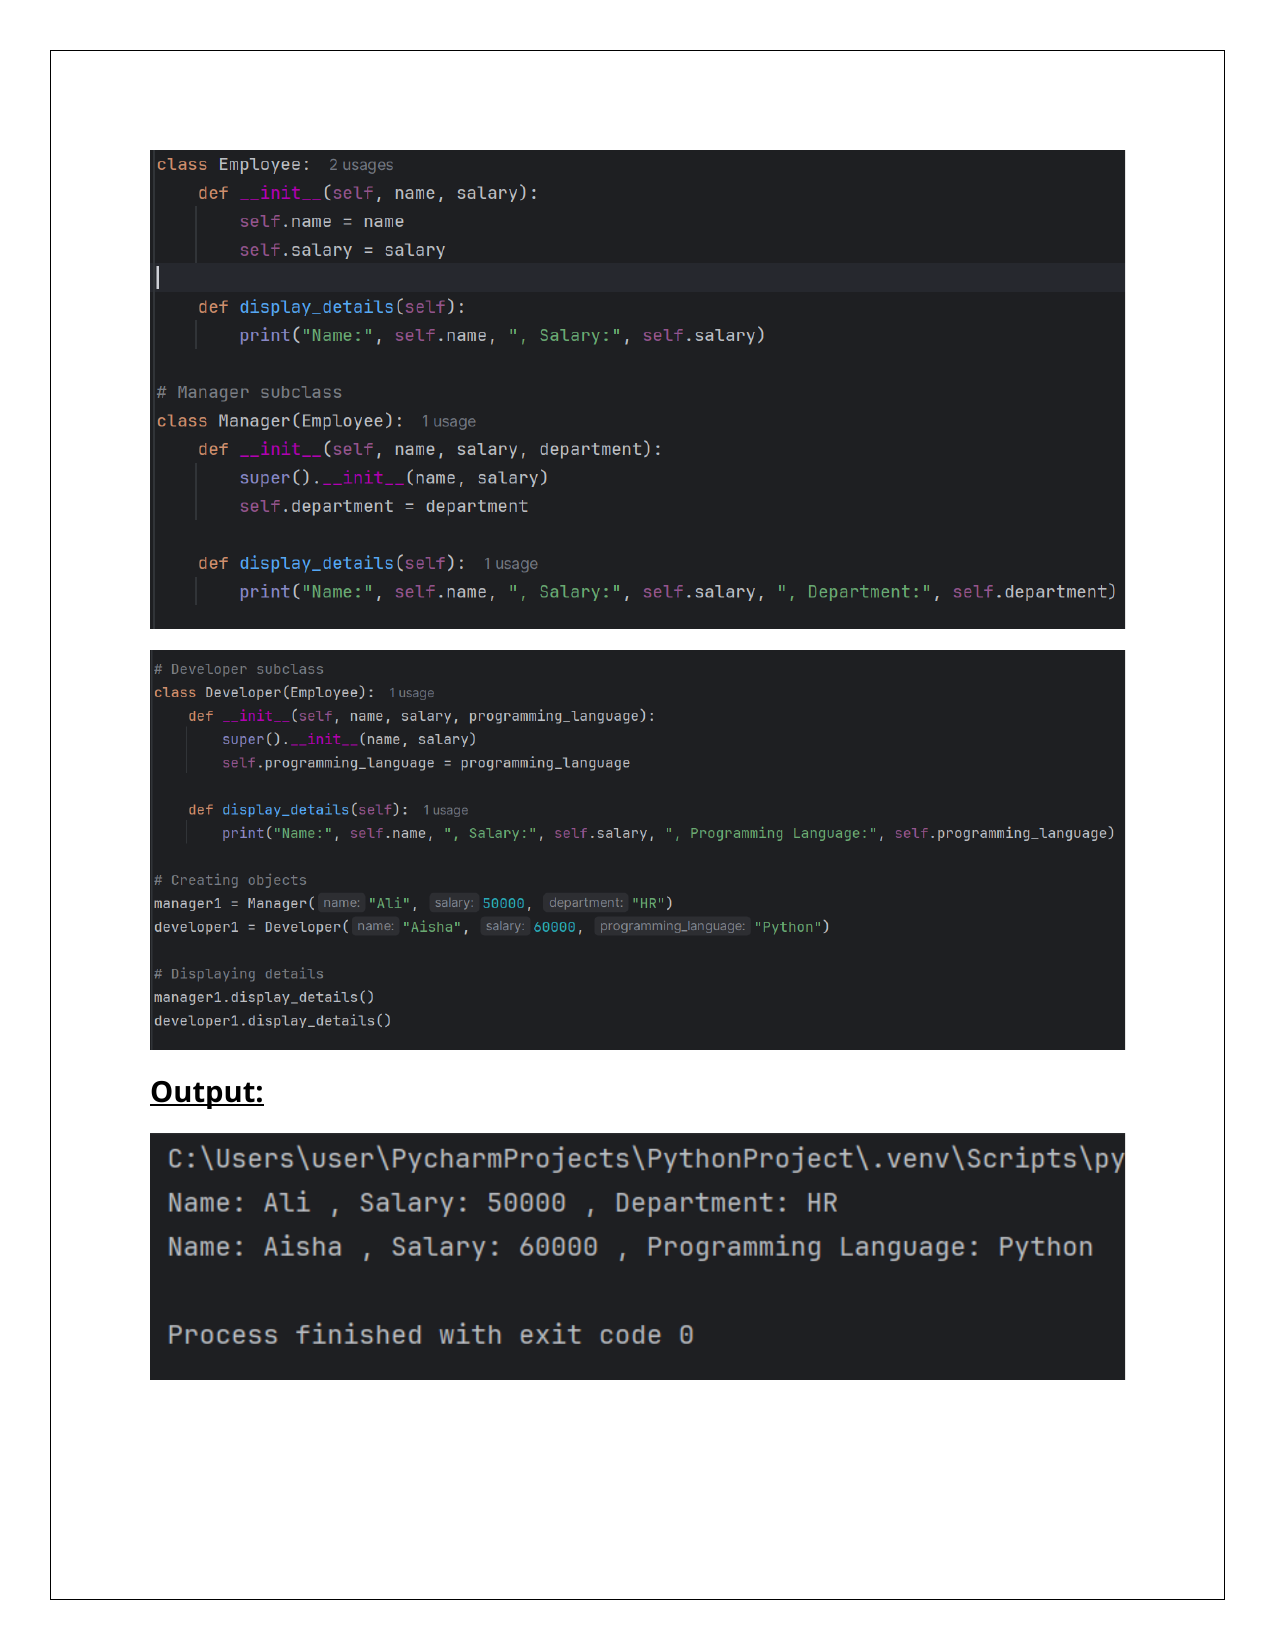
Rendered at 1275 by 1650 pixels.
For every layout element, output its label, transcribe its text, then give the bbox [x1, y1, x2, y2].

picture [150, 150, 1125, 629]
picture [150, 1133, 1125, 1380]
picture [150, 650, 1125, 1050]
text Output: [150, 1071, 1125, 1111]
